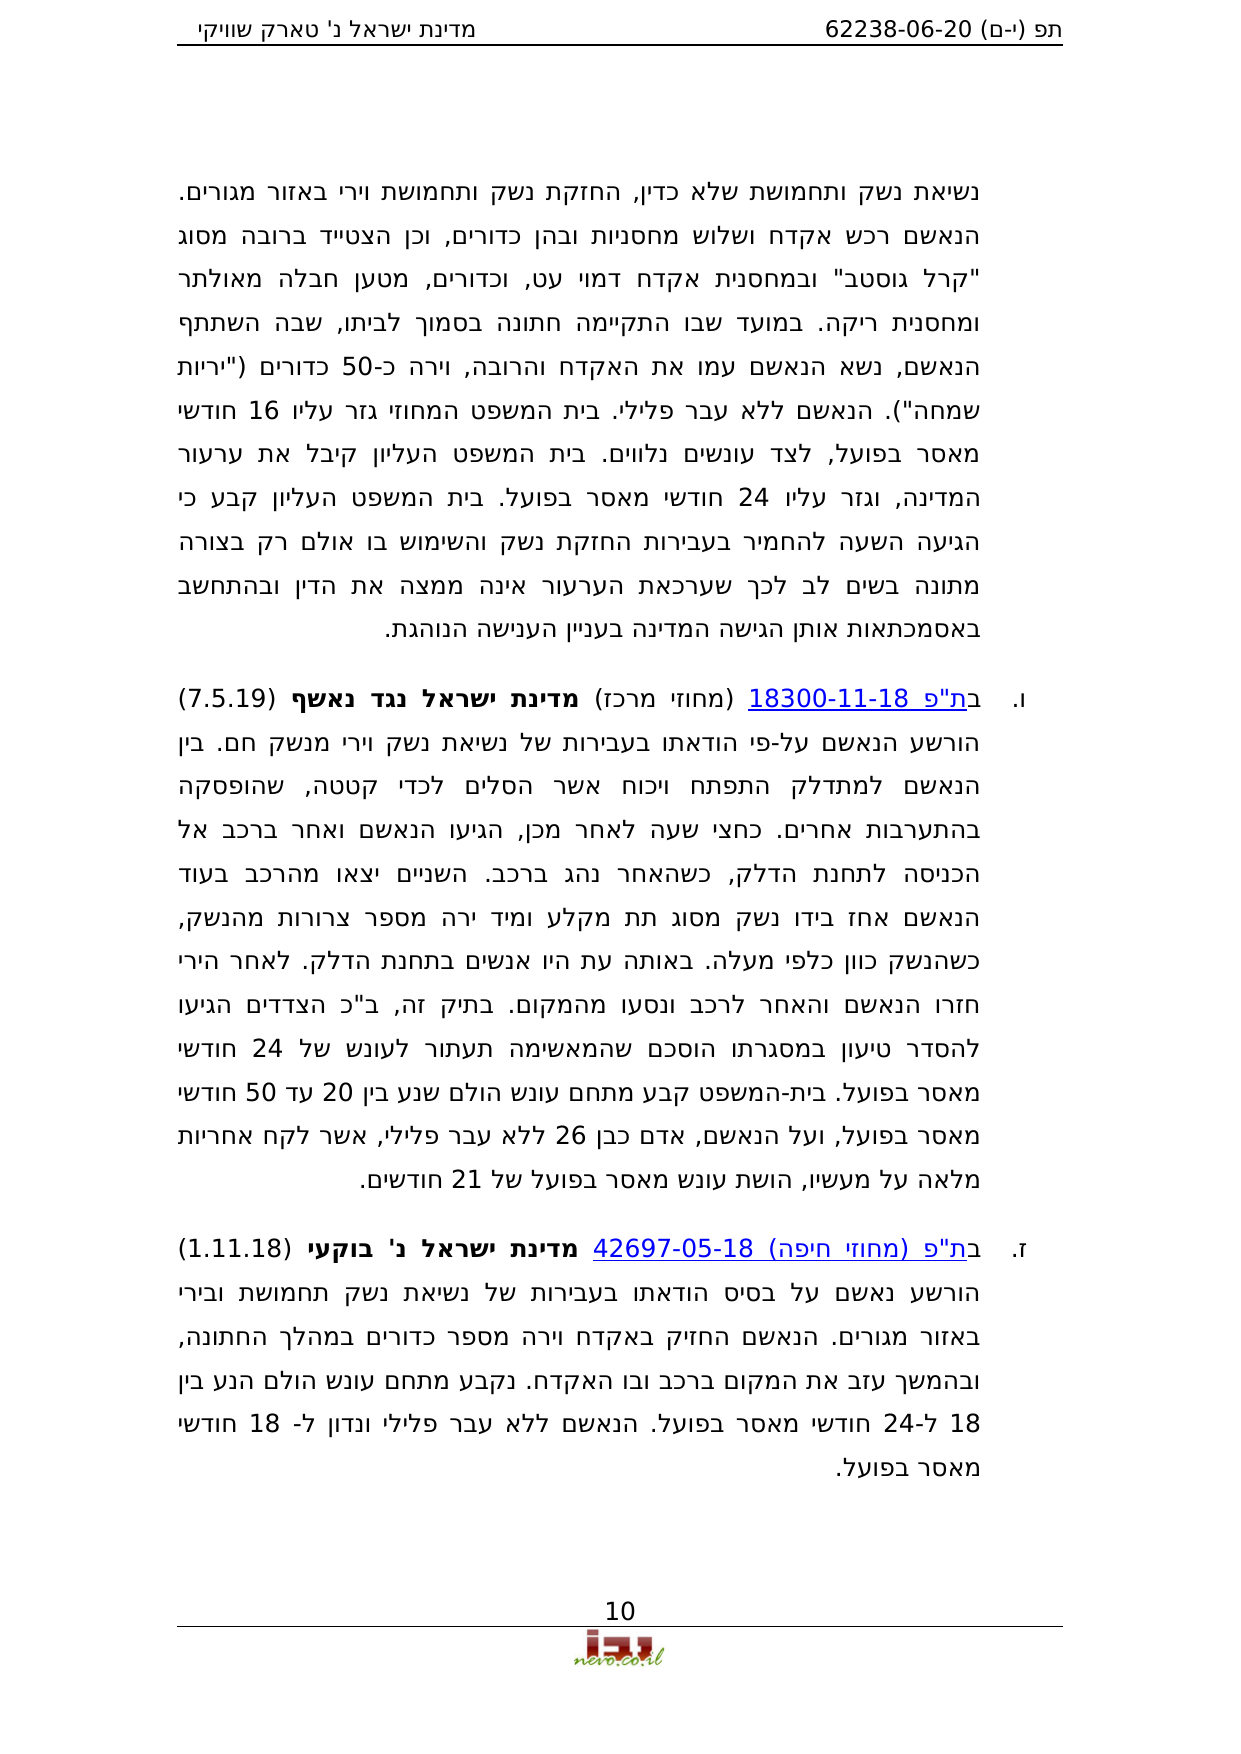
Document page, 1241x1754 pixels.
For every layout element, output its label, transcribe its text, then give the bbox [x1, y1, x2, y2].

picture [574, 1629, 666, 1667]
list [177, 177, 1019, 644]
list בת"פ 18300-11-18 (מחוזי מרכז) מדינת ישראל נגד נאשף (7.5.19) הורשע הנאשם על-פי הודאתו בעבירות של נשיאת נשק וירי מנשק חם. בין הנאשם למתדלק התפתח ויכוח אשר הסלים לכדי קטטה, שהופסקה בהתערבות אחרים. כחצי שעה לאחר מכן, הגיעו הנאשם ואחר ברכב אל הכניסה לתחנת הדלק, כשהאחר נהג ברכב. השניים יצאו מהרכב בעוד הנאשם אחז בידו נשק מסוג תת מקלע ומיד ירה מספר צרורות מהנשק, כשהנשק כוון כלפי מעלה. באותה עת היו אנשים בתחנת הדלק. לאחר הירי חזרו הנאשם והאחר לרכב ונסעו מהמקום. בתיק זה, ב"כ הצדדים הגיעו להסדר טיעון במסגרתו הוסכם שהמאשימה תעתור לעונש של 24 חודשי מאסר בפועל. בית-המשפט קבע מתחם עונש הולם שנע בין 20 עד 50 חודשי מאסר בפועל, ועל הנאשם, אדם כבן 26 ללא עבר פלילי, אשר לקח אחריות מלאה על מעשיו, הושת עונש מאסר בפועל של 21 חודשים. [177, 684, 1019, 1194]
list בת"פ (מחוזי חיפה) 42697-05-18 מדינת ישראל נ' בוקעי (1.11.18) הורשע נאשם על בסיס הודאתו בעבירות של נשיאת נשק תחמושת ובירי באזור מגורים. הנאשם החזיק באקדח וירה מספר כדורים במהלך החתונה, ובהמשך עזב את המקום ברכב ובו האקדח. נקבע מתחם עונש הולם הנע בין 18 ל-24 חודשי מאסר בפועל. הנאשם ללא עבר פלילי ונדון ל- 18 חודשי מאסר בפועל. [177, 1235, 1019, 1483]
